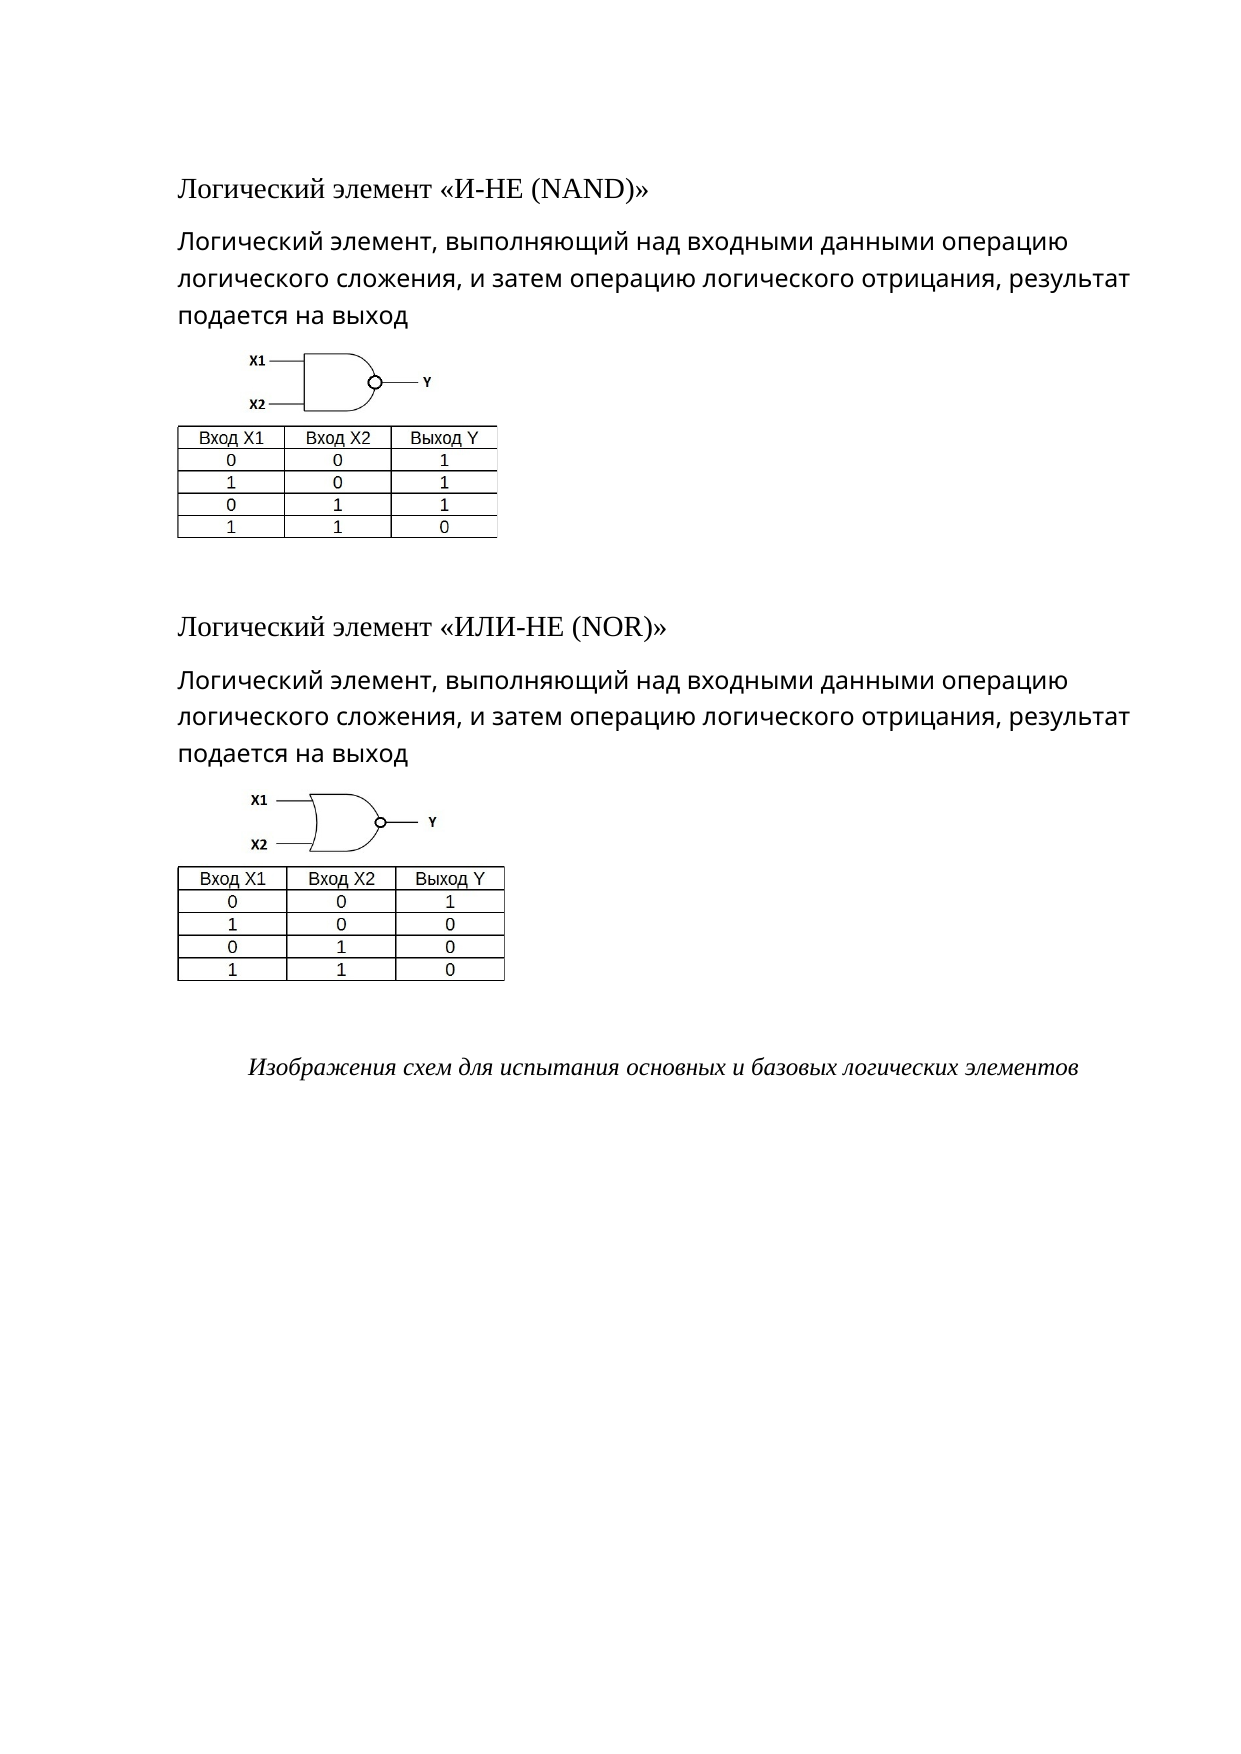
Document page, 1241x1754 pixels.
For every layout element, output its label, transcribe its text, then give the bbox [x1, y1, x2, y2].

text Логический элемент, выполняющий над входными данными операцию логического сложения, и затем операцию логического отрицания, результат подается на выход [177, 662, 1152, 770]
text Логический элемент, выполняющий над входными данными операцию логического сложения, и затем операцию логического отрицания, результат подается на выход [177, 224, 1152, 331]
text Логический элемент «И-НЕ (NAND)» [177, 171, 1152, 204]
text Логический элемент «ИЛИ-НЕ (NOR)» [177, 609, 1152, 643]
picture [177, 789, 505, 981]
picture [177, 350, 498, 538]
text Изображения схем для испытания основных и базовых логических элементов [177, 1052, 1152, 1081]
